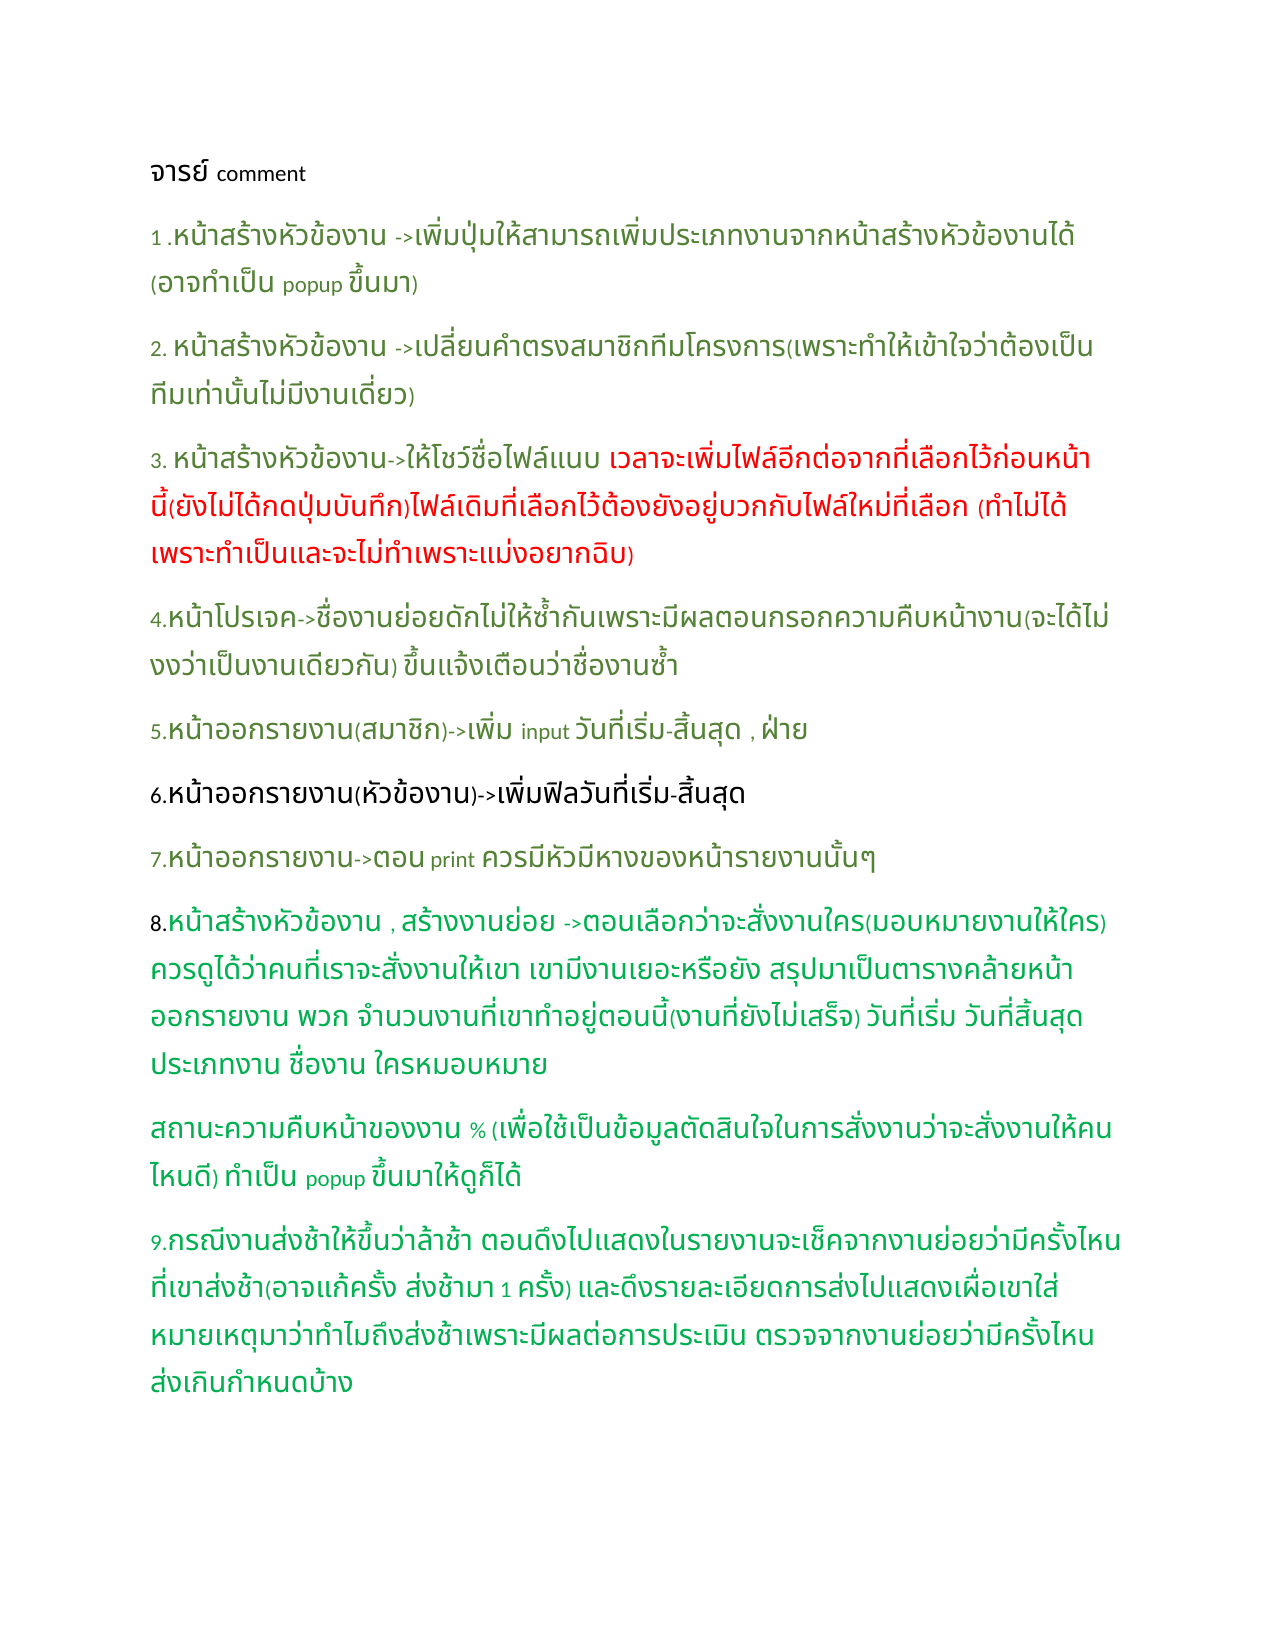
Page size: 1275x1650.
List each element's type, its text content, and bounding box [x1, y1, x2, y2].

text จารย์ comment [150, 150, 1125, 194]
text 7.หน้าออกรายงาน->ตอนprintควรมีหัวมีหางของหน้ารายงานนั้นๆ [150, 837, 1125, 881]
text 1 .หน้าสร้างหัวข้องาน ->เพิ่มปุ่มให้สามารถเพิ่มประเภทงานจากหน้าสร้างหัวข้องานได้ (อาจทำเป็น popup ขึ้นมา) [150, 214, 1125, 306]
text 2. หน้าสร้างหัวข้องาน ->เปลี่ยนคำตรงสมาชิกทีมโครงการ(เพราะทำให้เข้าใจว่าต้องเป็นทีมเท่านั้นไม่มีงานเดี่ยว) [150, 326, 1125, 417]
text 3. หน้าสร้างหัวข้องาน->ให้โชว์ชื่อไฟล์แนบ เวลาจะเพิ่มไฟล์อีกต่อจากที่เลือกไว้ก่อนหน้านี้(ยังไม่ได้กดปุ่มบันทึก)ไฟล์เดิมที่เลือกไว้ต้องยังอยู่บวกกับไฟล์ใหม่ที่เลือก (ทำไม่ได้เพราะทำเป็นและจะไม่ทำเพราะแม่งอยากฉิบ) [150, 437, 1125, 577]
text 9.กรณีงานส่งช้าให้ขึ้นว่าล้าช้า ตอนดึงไปแสดงในรายงานจะเช็คจากงานย่อยว่ามีครั้งไหนที่เขาส่งช้า(อาจแก้ครั้ง ส่งช้ามา1ครั้ง) และดึงรายละเอียดการส่งไปแสดงเผื่อเขาใส่หมายเหตุมาว่าทำไมถึงส่งช้าเพราะมีผลต่อการประเมิน ตรวจจากงานย่อยว่ามีครั้งไหนส่งเกินกำหนดบ้าง [150, 1219, 1125, 1406]
text 5.หน้าออกรายงาน(สมาชิก)->เพิ่ม input วันที่เริ่ม-สิ้นสุด , ฝ่าย [150, 708, 1125, 752]
text 4.หน้าโปรเจค->ชื่องานย่อยดักไม่ให้ซ้ำกันเพราะมีผลตอนกรอกความคืบหน้างาน(จะได้ไม่งงว่าเป็นงานเดียวกัน) ขึ้นแจ้งเตือนว่าชื่องานซ้ำ [150, 597, 1125, 688]
text 8.หน้าสร้างหัวข้องาน , สร้างงานย่อย ->ตอนเลือกว่าจะสั่งงานใคร(มอบหมายงานให้ใคร) ควรดูได้ว่าคนที่เราจะสั่งงานให้เขา เขามีงานเยอะหรือยัง สรุปมาเป็นตารางคล้ายหน้าออกรายงาน พวก จำนวนงานที่เขาทำอยู่ตอนนี้(งานที่ยังไม่เสร็จ) วันที่เริ่ม วันที่สิ้นสุด ประเภทงาน ชื่องาน ใครหมอบหมาย [150, 901, 1125, 1087]
text สถานะความคืบหน้าของงาน % (เพื่อใช้เป็นข้อมูลตัดสินใจในการสั่งงานว่าจะสั่งงานให้คนไหนดี) ทำเป็น popup ขึ้นมาให้ดูก็ได้ [150, 1107, 1125, 1199]
text 6.หน้าออกรายงาน(หัวข้องาน)->เพิ่มฟิลวันที่เริ่ม-สิ้นสุด [150, 772, 1125, 817]
